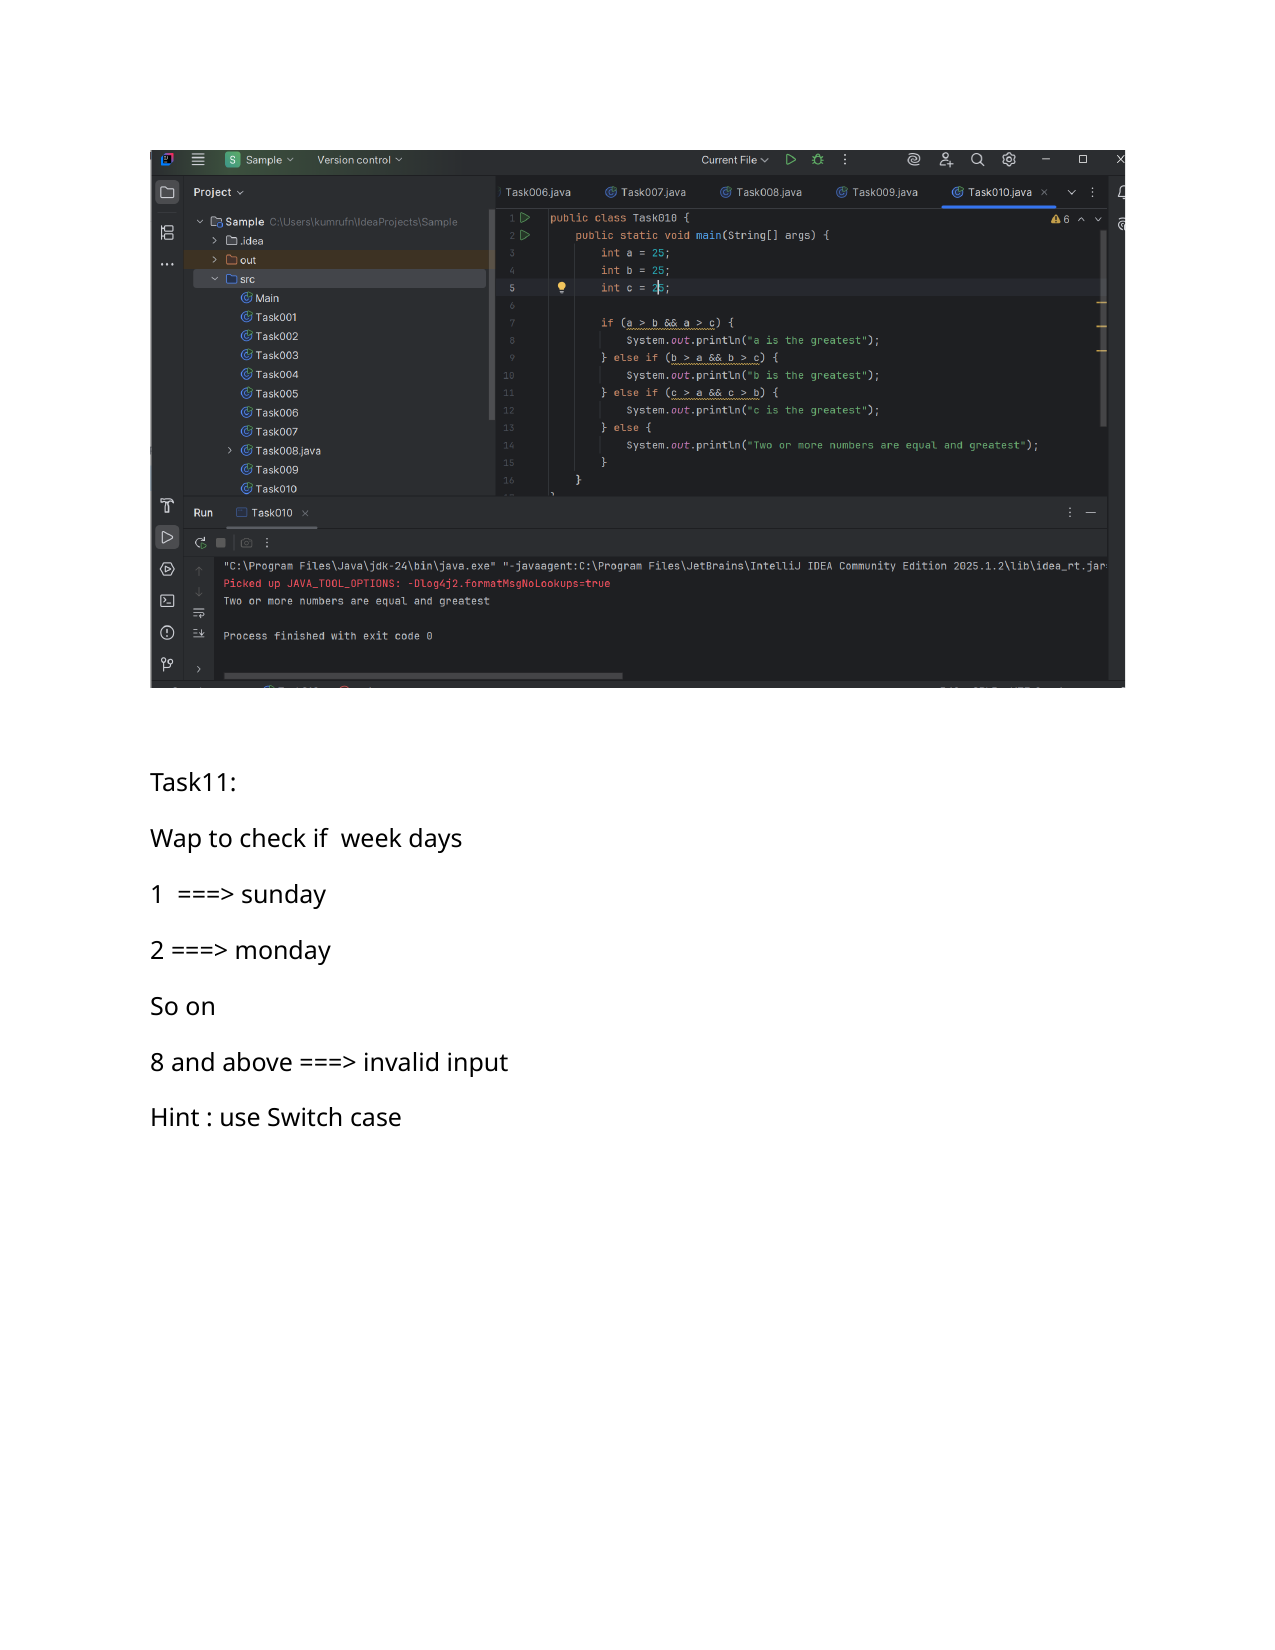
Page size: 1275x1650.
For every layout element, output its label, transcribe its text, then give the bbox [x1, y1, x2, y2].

text Task11: [150, 765, 1125, 799]
text 2 ===> monday [150, 933, 1125, 967]
text So on [150, 988, 1125, 1022]
text Wap to check if week days [150, 821, 1125, 855]
text 8 and above ===> invalid input [150, 1044, 1125, 1078]
text Hint : use Switch case [150, 1100, 1125, 1134]
text 1 ===> sunday [150, 877, 1125, 911]
picture [150, 150, 1125, 688]
